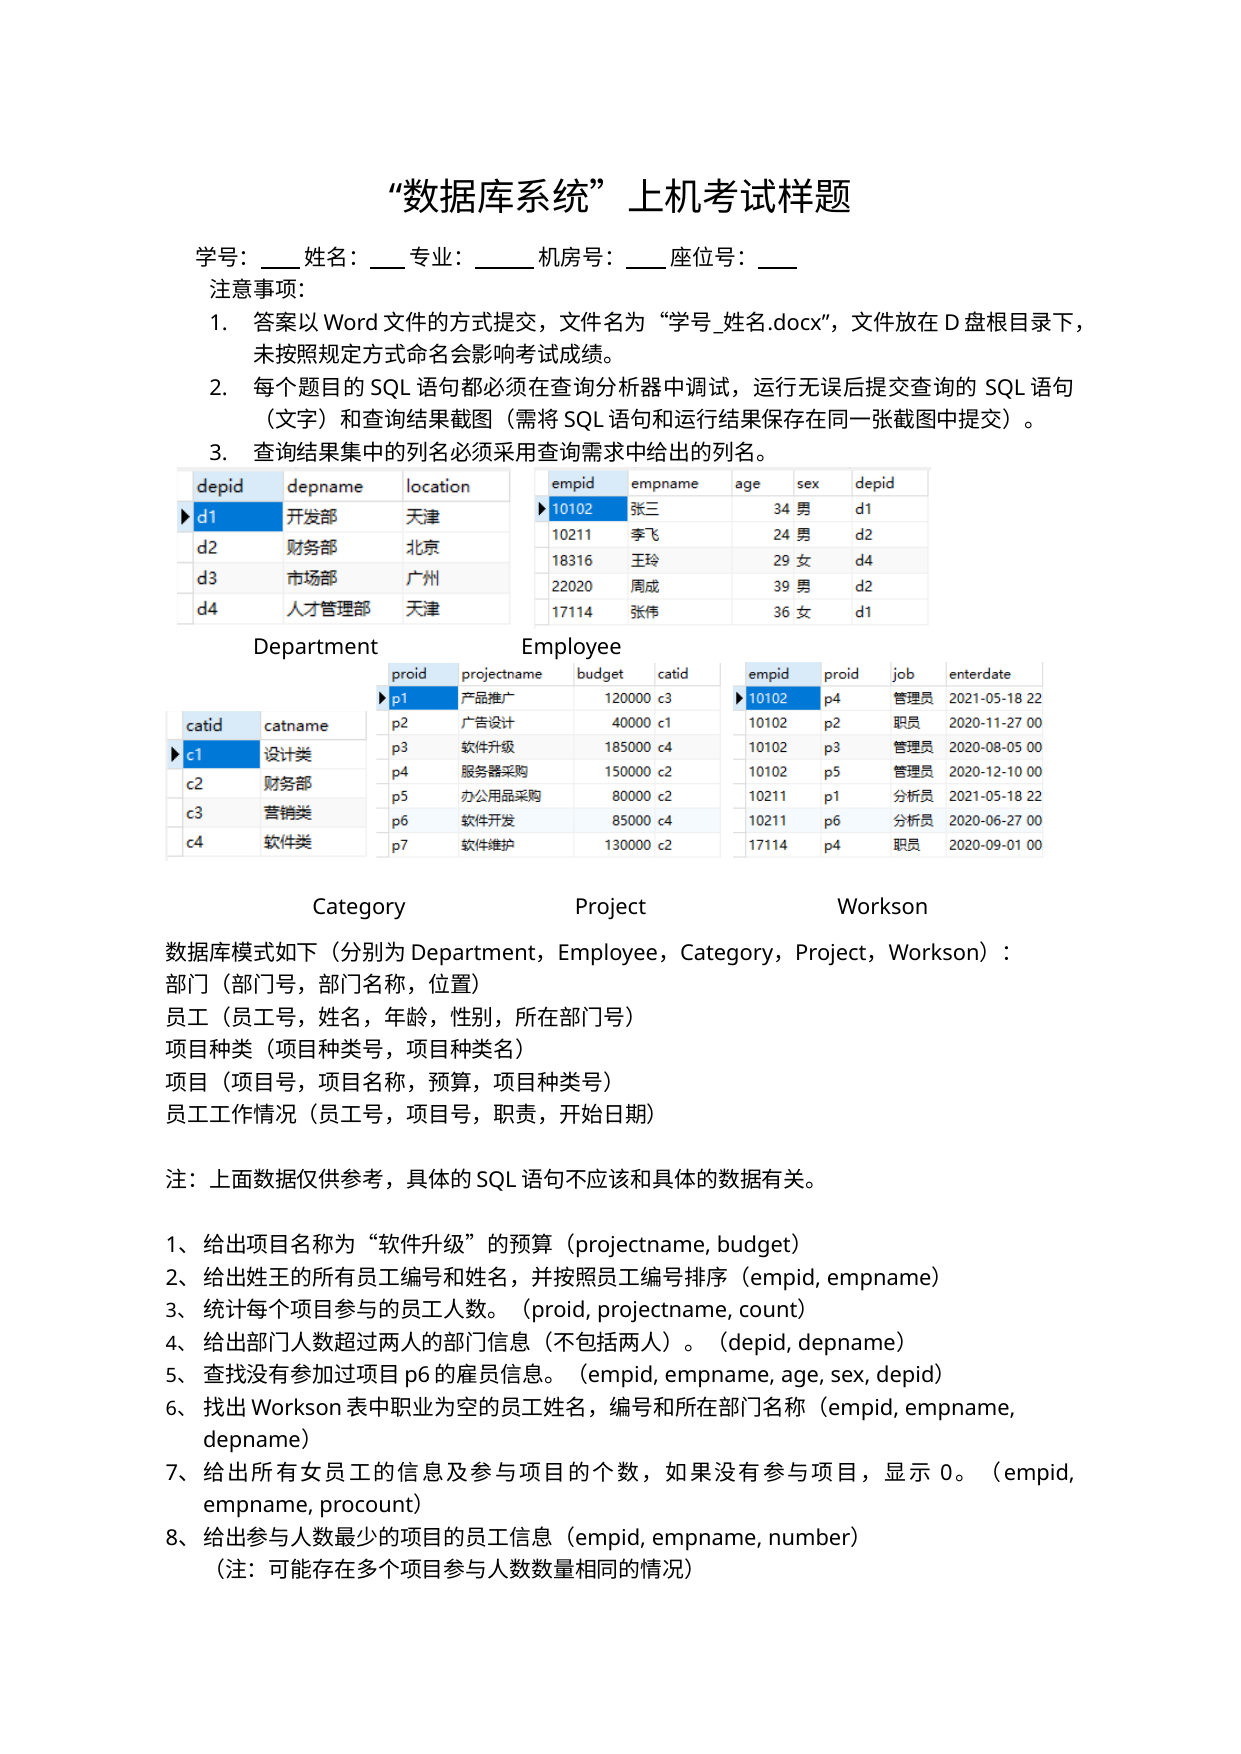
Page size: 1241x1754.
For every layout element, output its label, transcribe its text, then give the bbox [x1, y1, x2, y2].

text Category Project Workson [165, 889, 1075, 922]
text 学号： 姓名： 专业： 机房号： 座位号： [165, 239, 1075, 272]
list （注：可能存在多个项目参与人数数量相同的情况） [203, 1552, 1075, 1584]
picture [733, 662, 1051, 861]
text 部门（部门号，部门名称，位置） [165, 967, 1075, 999]
list 给出参与人数最少的项目的员工信息（empid, empname, number） [165, 1519, 1075, 1552]
list 每个题目的SQL语句都必须在查询分析器中调试，运行无误后提交查询的SQL语句（文字）和查询结果截图（需将SQL语句和运行结果保存在同一张截图中提交）。 [209, 369, 1075, 434]
list 给出项目名称为“软件升级”的预算（projectname, budget） [165, 1227, 1075, 1259]
text 注：上面数据仅供参考，具体的SQL语句不应该和具体的数据有关。 [165, 1162, 1075, 1194]
list 给出所有女员工的信息及参与项目的个数，如果没有参与项目，显示0。（empid, empname, procount） [165, 1454, 1075, 1519]
text 项目种类（项目种类号，项目种类名） [165, 1032, 1075, 1064]
list 查找没有参加过项目p6的雇员信息。（empid, empname, age, sex, depid） [165, 1357, 1075, 1389]
text 数据库模式如下（分别为Department，Employee，Category，Project，Workson）： [165, 934, 1075, 967]
text 员工工作情况（员工号，项目号，职责，开始日期） [165, 1097, 1075, 1129]
text 员工（员工号，姓名，年龄，性别，所在部门号） [165, 999, 1075, 1032]
list 统计每个项目参与的员工人数。（proid, projectname, count） [165, 1292, 1075, 1324]
picture [165, 711, 371, 861]
picture [176, 467, 512, 629]
text 注意事项： [165, 272, 1075, 304]
text Department Employee [209, 629, 1075, 662]
list 查询结果集中的列名必须采用查询需求中给出的列名。 [209, 434, 1075, 467]
picture [376, 663, 722, 861]
list 答案以Word文件的方式提交，文件名为“学号_姓名.docx”，文件放在D盘根目录下，未按照规定方式命名会影响考试成绩。 [209, 304, 1075, 369]
list 找出Workson表中职业为空的员工姓名，编号和所在部门名称（empid, empname, depname） [165, 1389, 1075, 1454]
text “数据库系统”上机考试样题 [165, 162, 1075, 227]
text 项目（项目号，项目名称，预算，项目种类号） [165, 1064, 1075, 1097]
list 给出部门人数超过两人的部门信息（不包括两人）。（depid, depname） [165, 1324, 1075, 1357]
picture [533, 467, 931, 629]
list 给出姓王的所有员工编号和姓名，并按照员工编号排序（empid, empname） [165, 1259, 1075, 1292]
